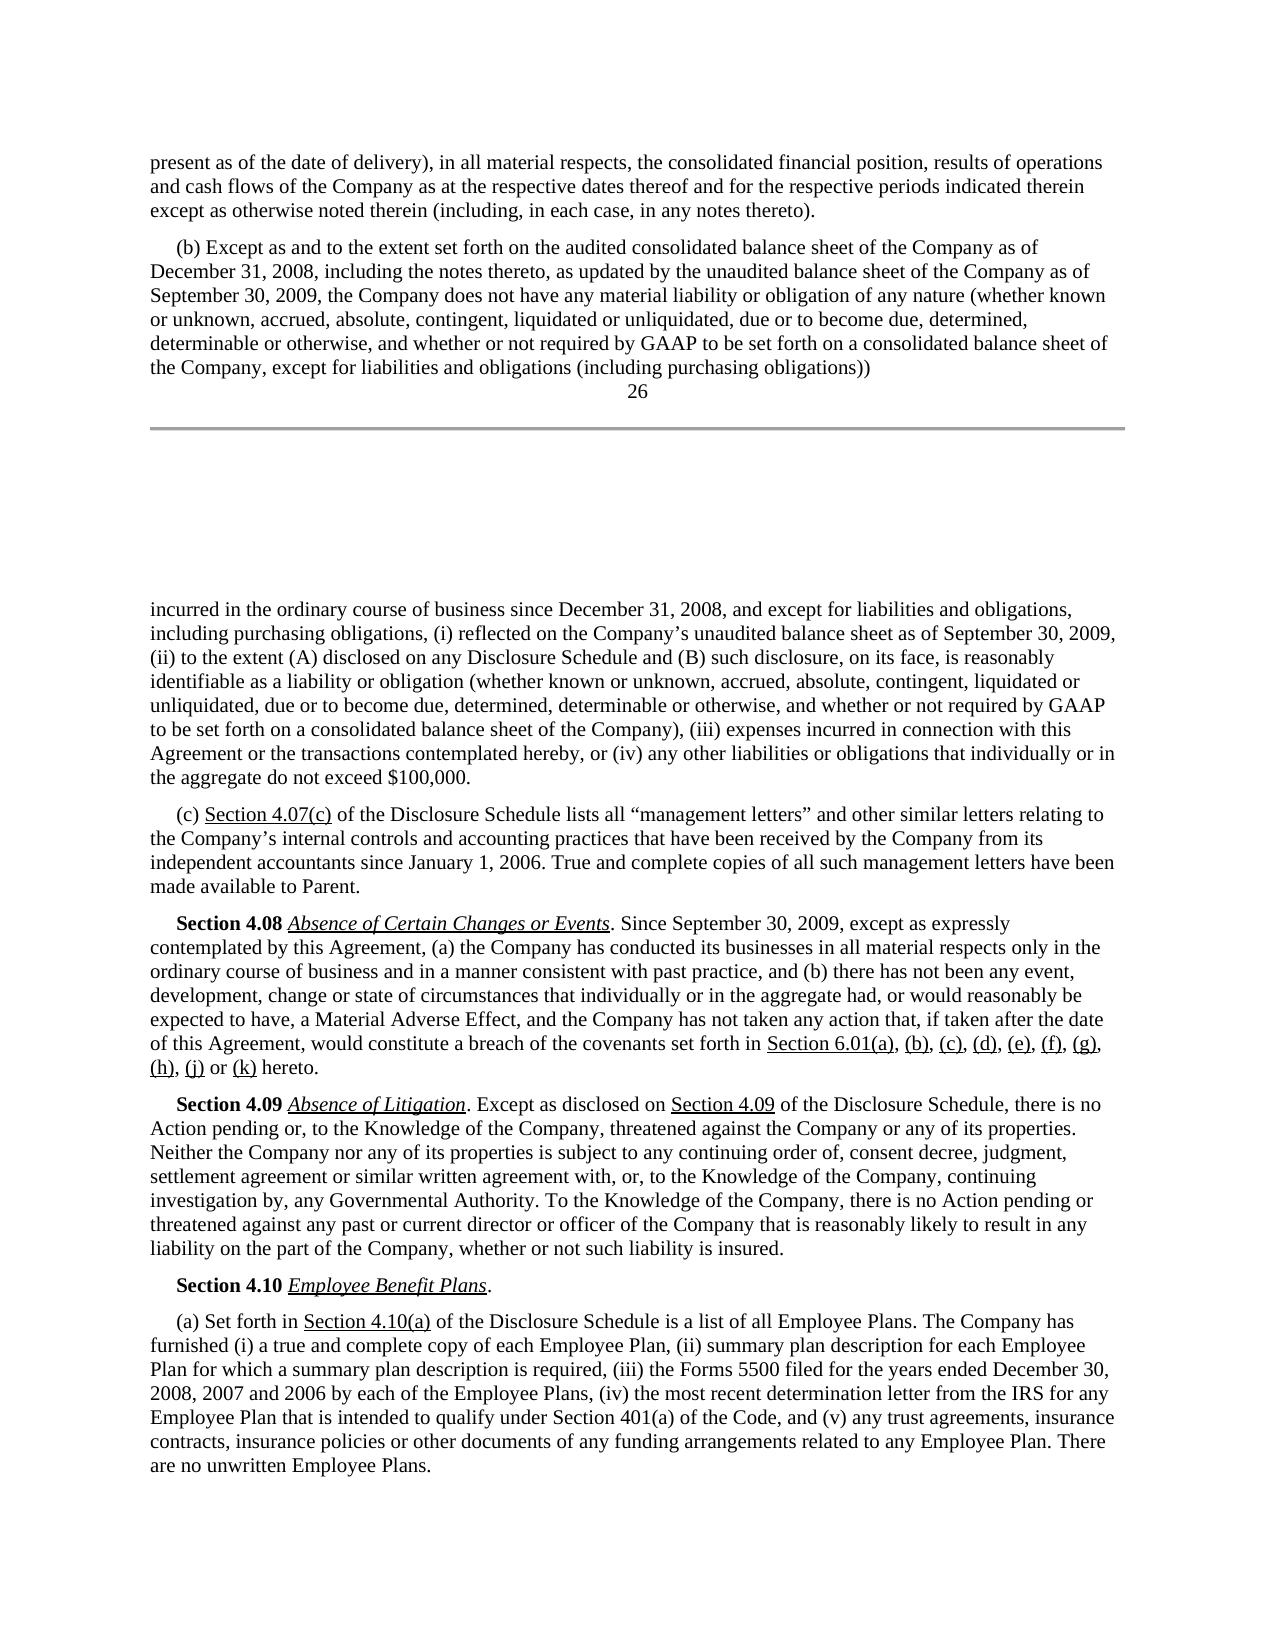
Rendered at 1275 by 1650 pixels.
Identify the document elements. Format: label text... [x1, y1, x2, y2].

text (a) Set forth in Section 4.10(a) of the Disclosure Schedule is a list of all Employee Plans. The Company has furnished (i) a true and complete copy of each Employee Plan, (ii) summary plan description for each Employee Plan for which a summary plan description is required, (iii) the Forms 5500 filed for the years ended December 30, 2008, 2007 and 2006 by each of the Employee Plans, (iv) the most recent determination letter from the IRS for any Employee Plan that is intended to qualify under Section 401(a) of the Code, and (v) any trust agreements, insurance contracts, insurance policies or other documents of any funding arrangements related to any Employee Plan. There are no unwritten Employee Plans. [150, 1309, 1125, 1477]
text (b) Except as and to the extent set forth on the audited consolidated balance sheet of the Company as of December 31, 2008, including the notes thereto, as updated by the unaudited balance sheet of the Company as of September 30, 2009, the Company does not have any material liability or obligation of any nature (whether known or unknown, accrued, absolute, contingent, liquidated or unliquidated, due or to become due, determined, determinable or otherwise, and whether or not required by GAAP to be set forth on a consolidated balance sheet of the Company, except for liabilities and obligations (including purchasing obligations)) [150, 235, 1125, 379]
text incurred in the ordinary course of business since December 31, 2008, and except for liabilities and obligations, including purchasing obligations, (i) reflected on the Company’s unaudited balance sheet as of September 30, 2009, (ii) to the extent (A) disclosed on any Disclosure Schedule and (B) such disclosure, on its face, is reasonably identifiable as a liability or obligation (whether known or unknown, accrued, absolute, contingent, liquidated or unliquidated, due or to become due, determined, determinable or otherwise, and whether or not required by GAAP to be set forth on a consolidated balance sheet of the Company), (iii) expenses incurred in connection with this Agreement or the transactions contemplated hereby, or (iv) any other liabilities or obligations that individually or in the aggregate do not exceed $100,000. [150, 597, 1125, 789]
text 26 [150, 379, 1125, 403]
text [150, 150, 1125, 222]
text (c) Section 4.07(c) of the Disclosure Schedule lists all “management letters” and other similar letters relating to the Company’s internal controls and accounting practices that have been received by the Company from its independent accountants since January 1, 2006. True and complete copies of all such management letters have been made available to Parent. [150, 802, 1125, 898]
text Section 4.09 Absence of Litigation. Except as disclosed on Section 4.09 of the Disclosure Schedule, there is no Action pending or, to the Knowledge of the Company, threatened against the Company or any of its properties. Neither the Company nor any of its properties is subject to any continuing order of, consent decree, judgment, settlement agreement or similar written agreement with, or, to the Knowledge of the Company, continuing investigation by, any Governmental Authority. To the Knowledge of the Company, there is no Action pending or threatened against any past or current director or officer of the Company that is reasonably likely to result in any liability on the part of the Company, whether or not such liability is insured. [150, 1092, 1125, 1260]
text Section 4.08 Absence of Certain Changes or Events. Since September 30, 2009, except as expressly contemplated by this Agreement, (a) the Company has conducted its businesses in all material respects only in the ordinary course of business and in a manner consistent with past practice, and (b) there has not been any event, development, change or state of circumstances that individually or in the aggregate had, or would reasonably be expected to have, a Material Adverse Effect, and the Company has not taken any action that, if taken after the date of this Agreement, would constitute a breach of the covenants set forth in Section 6.01(a), (b), (c), (d), (e), (f), (g), (h), (j) or (k) hereto. [150, 911, 1125, 1079]
text Section 4.10 Employee Benefit Plans. [150, 1272, 1125, 1297]
